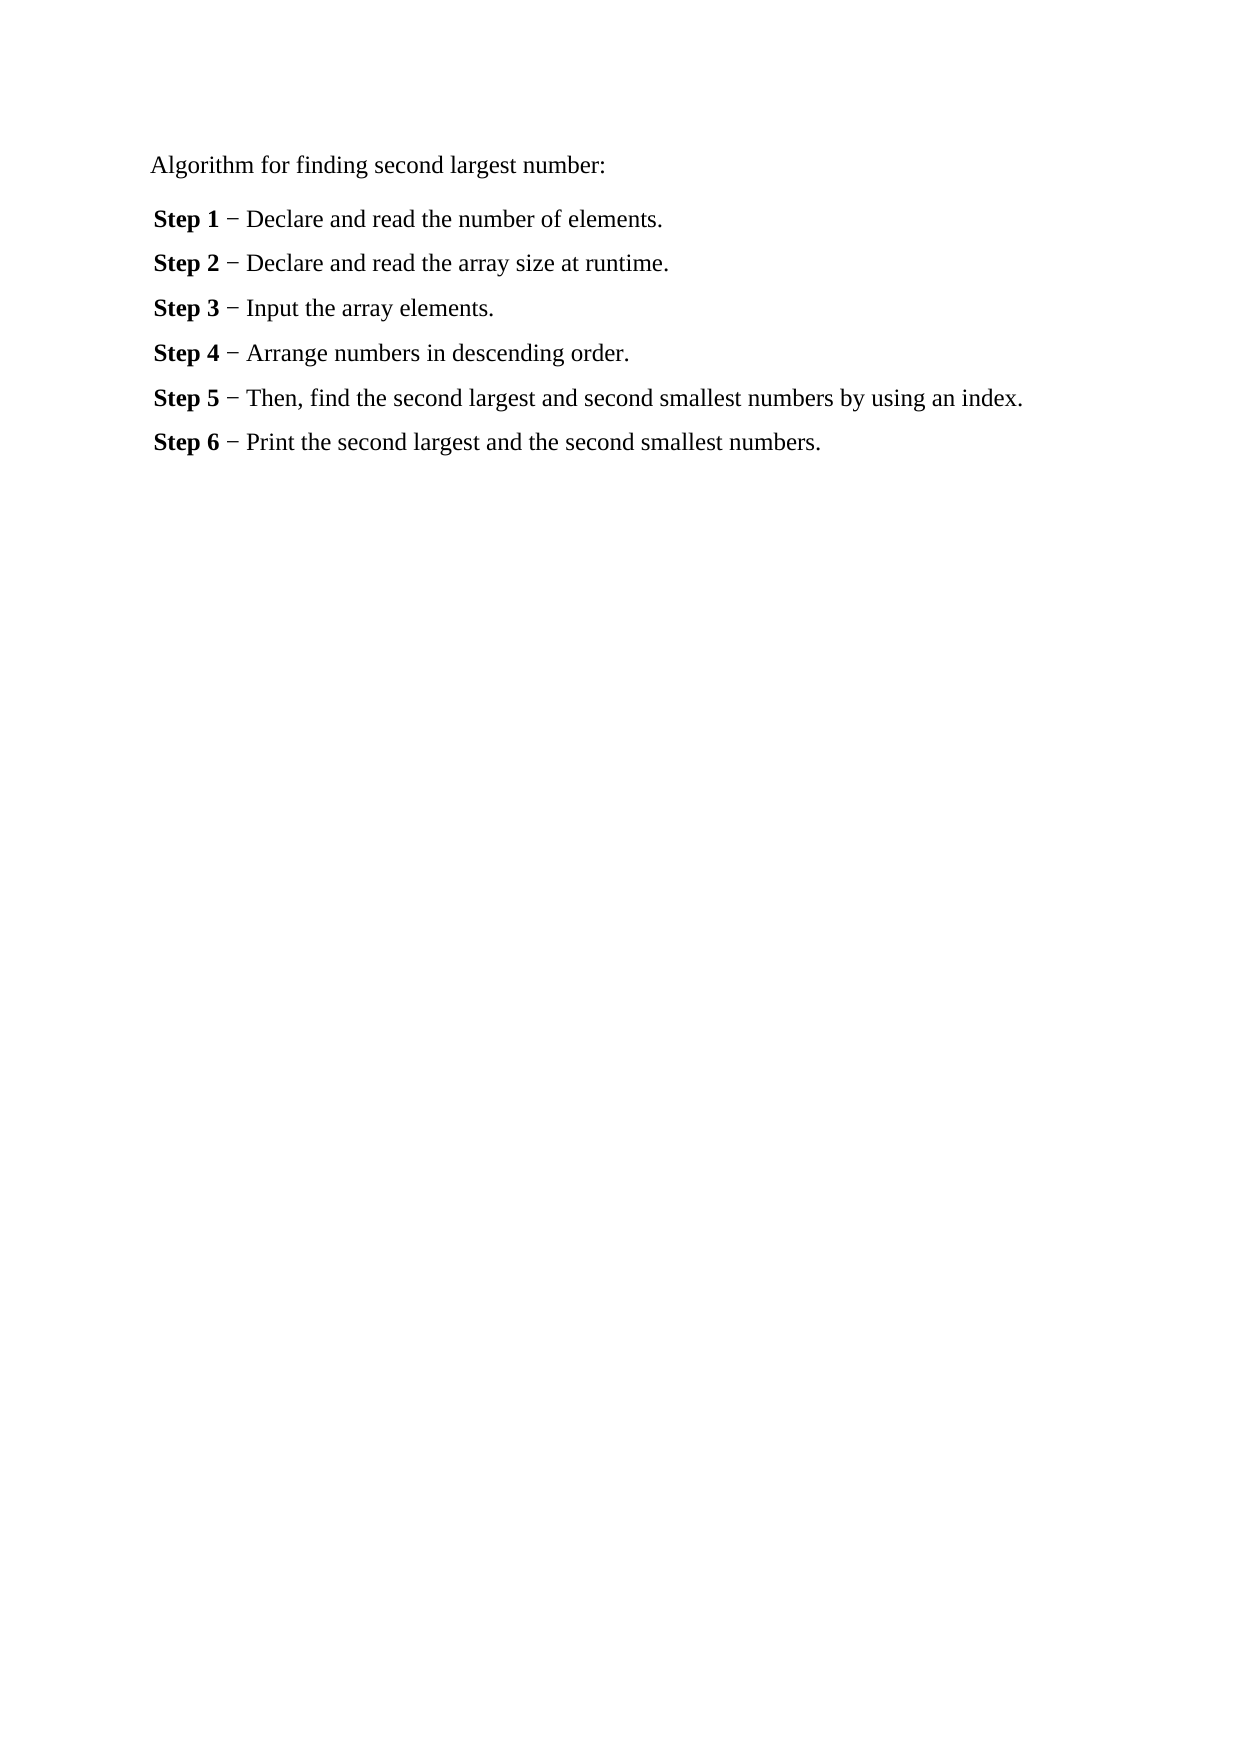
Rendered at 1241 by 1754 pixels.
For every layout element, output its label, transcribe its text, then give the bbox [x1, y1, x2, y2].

text Step 2 − Declare and read the array size at runtime. [153, 248, 1087, 277]
text Step 3 − Input the array elements. [153, 293, 1087, 322]
text Step 4 − Arrange numbers in descending order. [153, 338, 1087, 367]
text Step 6 − Print the second largest and the second smallest numbers. [153, 427, 1087, 456]
text Step 1 − Declare and read the number of elements. [153, 204, 1087, 233]
text Algorithm for finding second largest number: [150, 150, 1090, 179]
text Step 5 − Then, find the second largest and second smallest numbers by using an index. [153, 383, 1087, 411]
